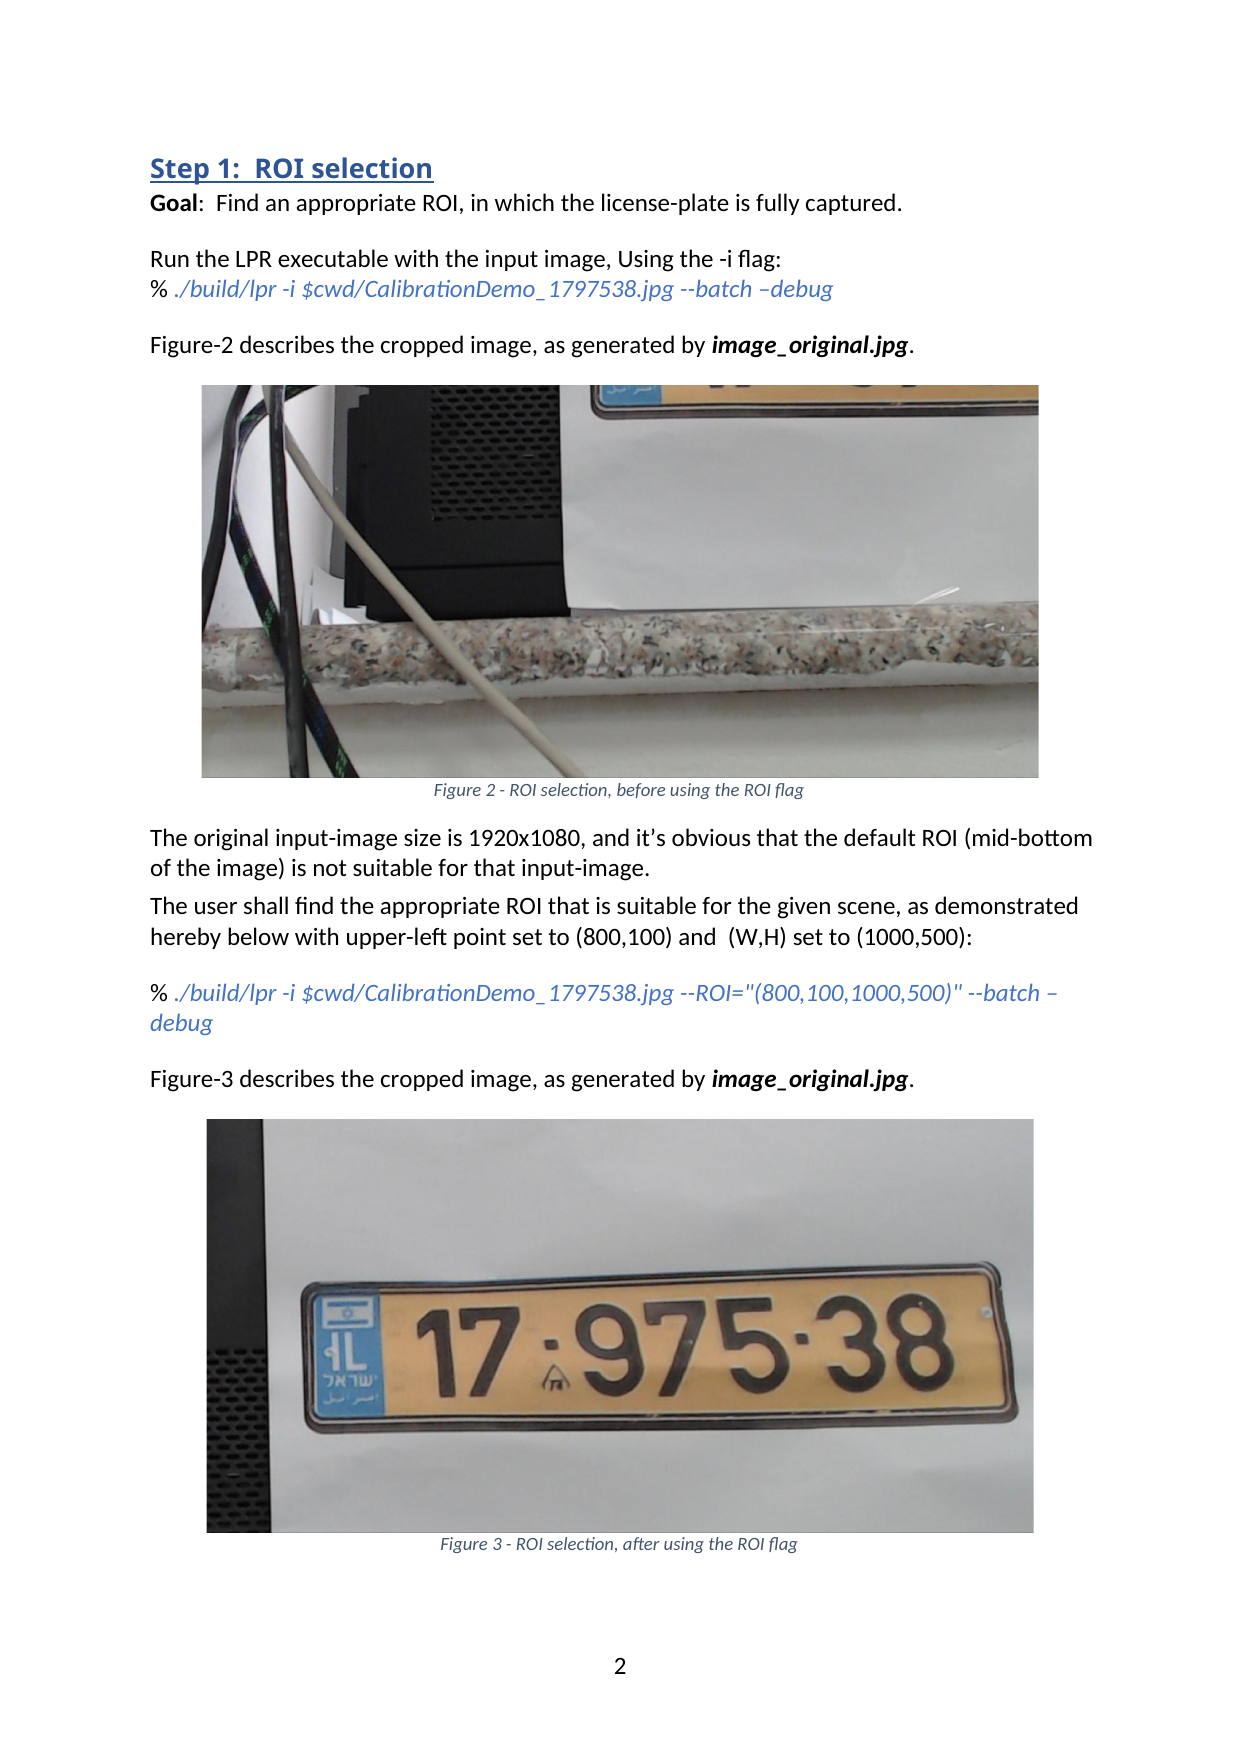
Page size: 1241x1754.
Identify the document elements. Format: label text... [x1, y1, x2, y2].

text Figure-3 describes the cropped image, as generated by image_original.jpg. [150, 1063, 1090, 1094]
picture [201, 385, 1039, 778]
text The original input-image size is 1920x1080, and it’s obvious that the default ROI (mid-bottom of the image) is not suitable for that input-image. [150, 822, 1110, 883]
text Goal: Find an appropriate ROI, in which the license-plate is fully captured. [150, 187, 1090, 217]
text The user shall find the appropriate ROI that is suitable for the given scene, as demonstrated hereby below with upper-left point set to (800,100) and (W,H) set to (1000,500): [150, 890, 1090, 951]
text % ./build/lpr -i $cwd/CalibrationDemo_1797538.jpg --ROI="(800,100,1000,500)" --batch –debug [150, 977, 1125, 1038]
text Run the LPR executable with the input image, Using the -i flag: [150, 243, 1090, 273]
picture [206, 1119, 1034, 1533]
text % ./build/lpr -i $cwd/CalibrationDemo_1797538.jpg --batch –debug [150, 273, 1090, 304]
subtitle Step 1: ROI selection [150, 150, 1090, 187]
text Figure-2 describes the cropped image, as generated by image_original.jpg. [150, 329, 1090, 360]
